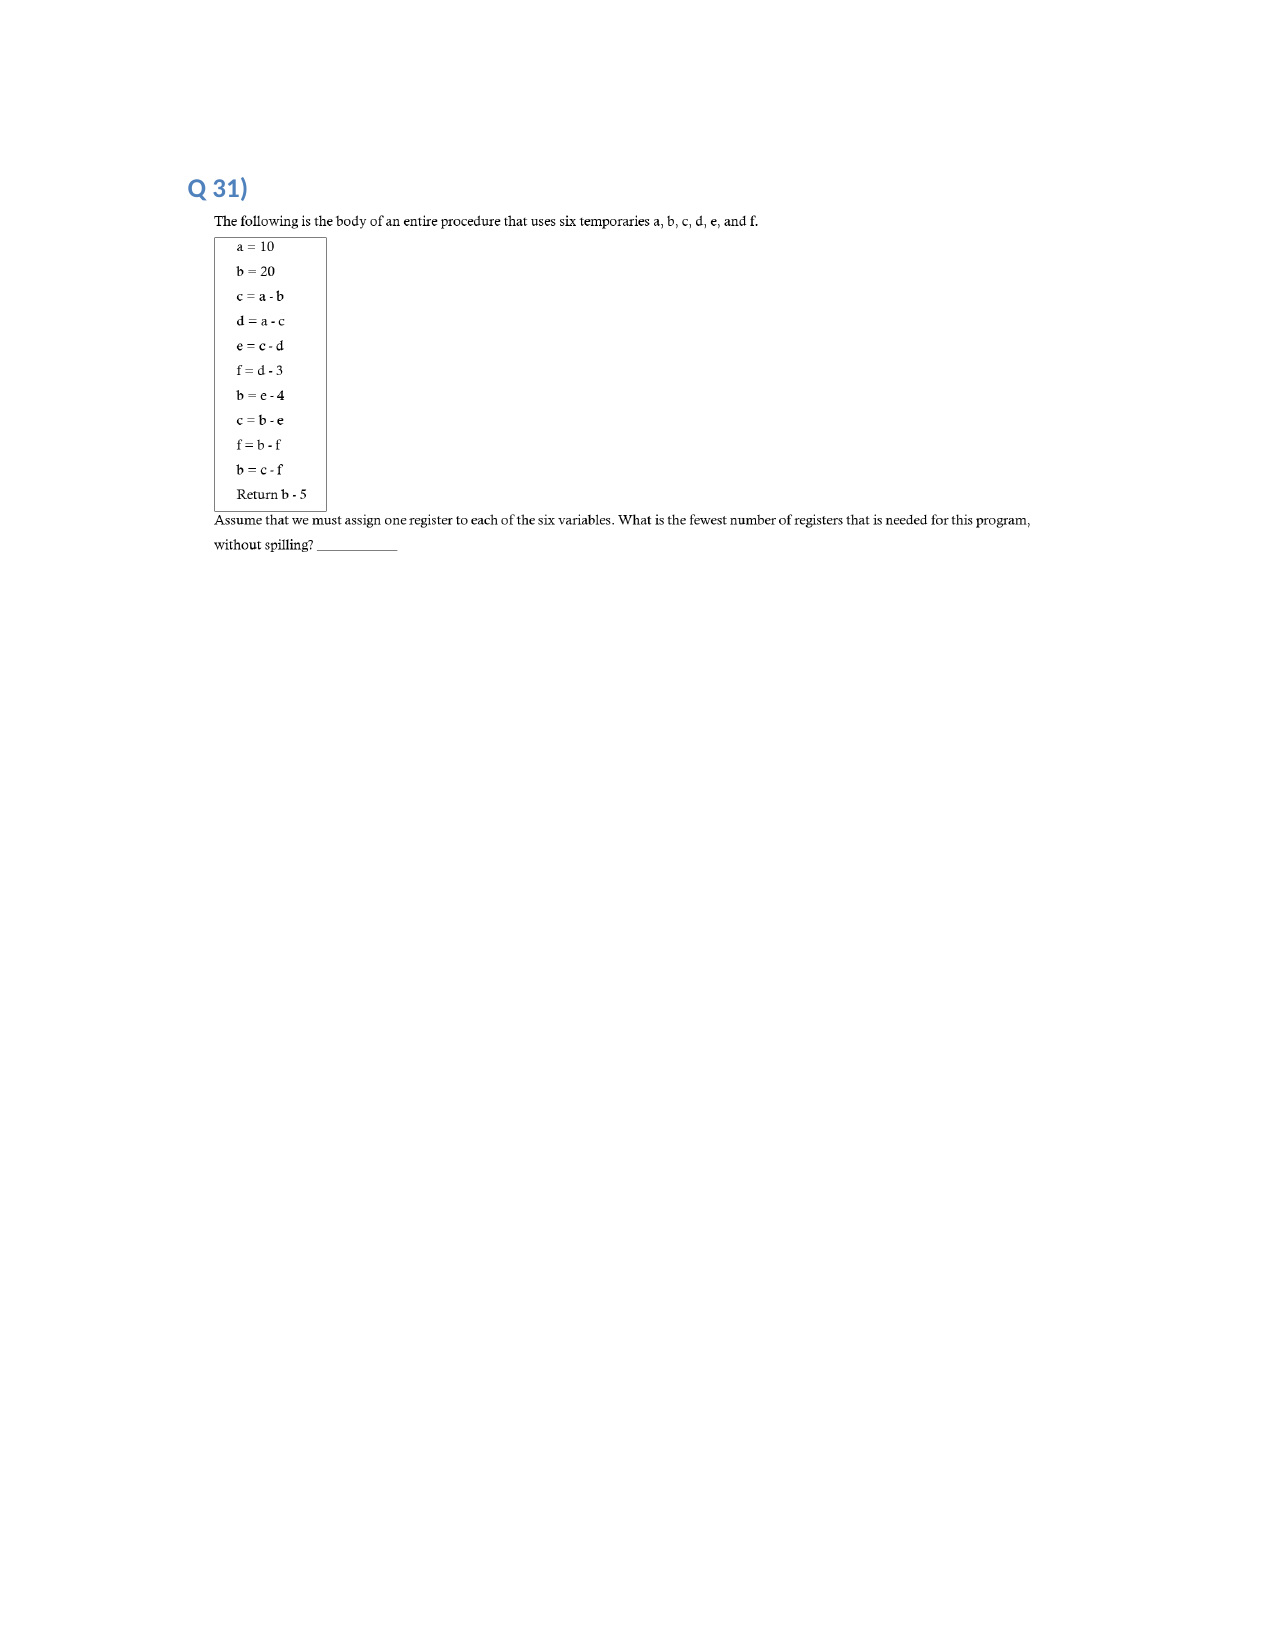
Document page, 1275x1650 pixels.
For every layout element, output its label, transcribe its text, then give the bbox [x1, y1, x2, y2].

picture [206, 208, 1032, 557]
subtitle Q 31) [187, 171, 1087, 204]
